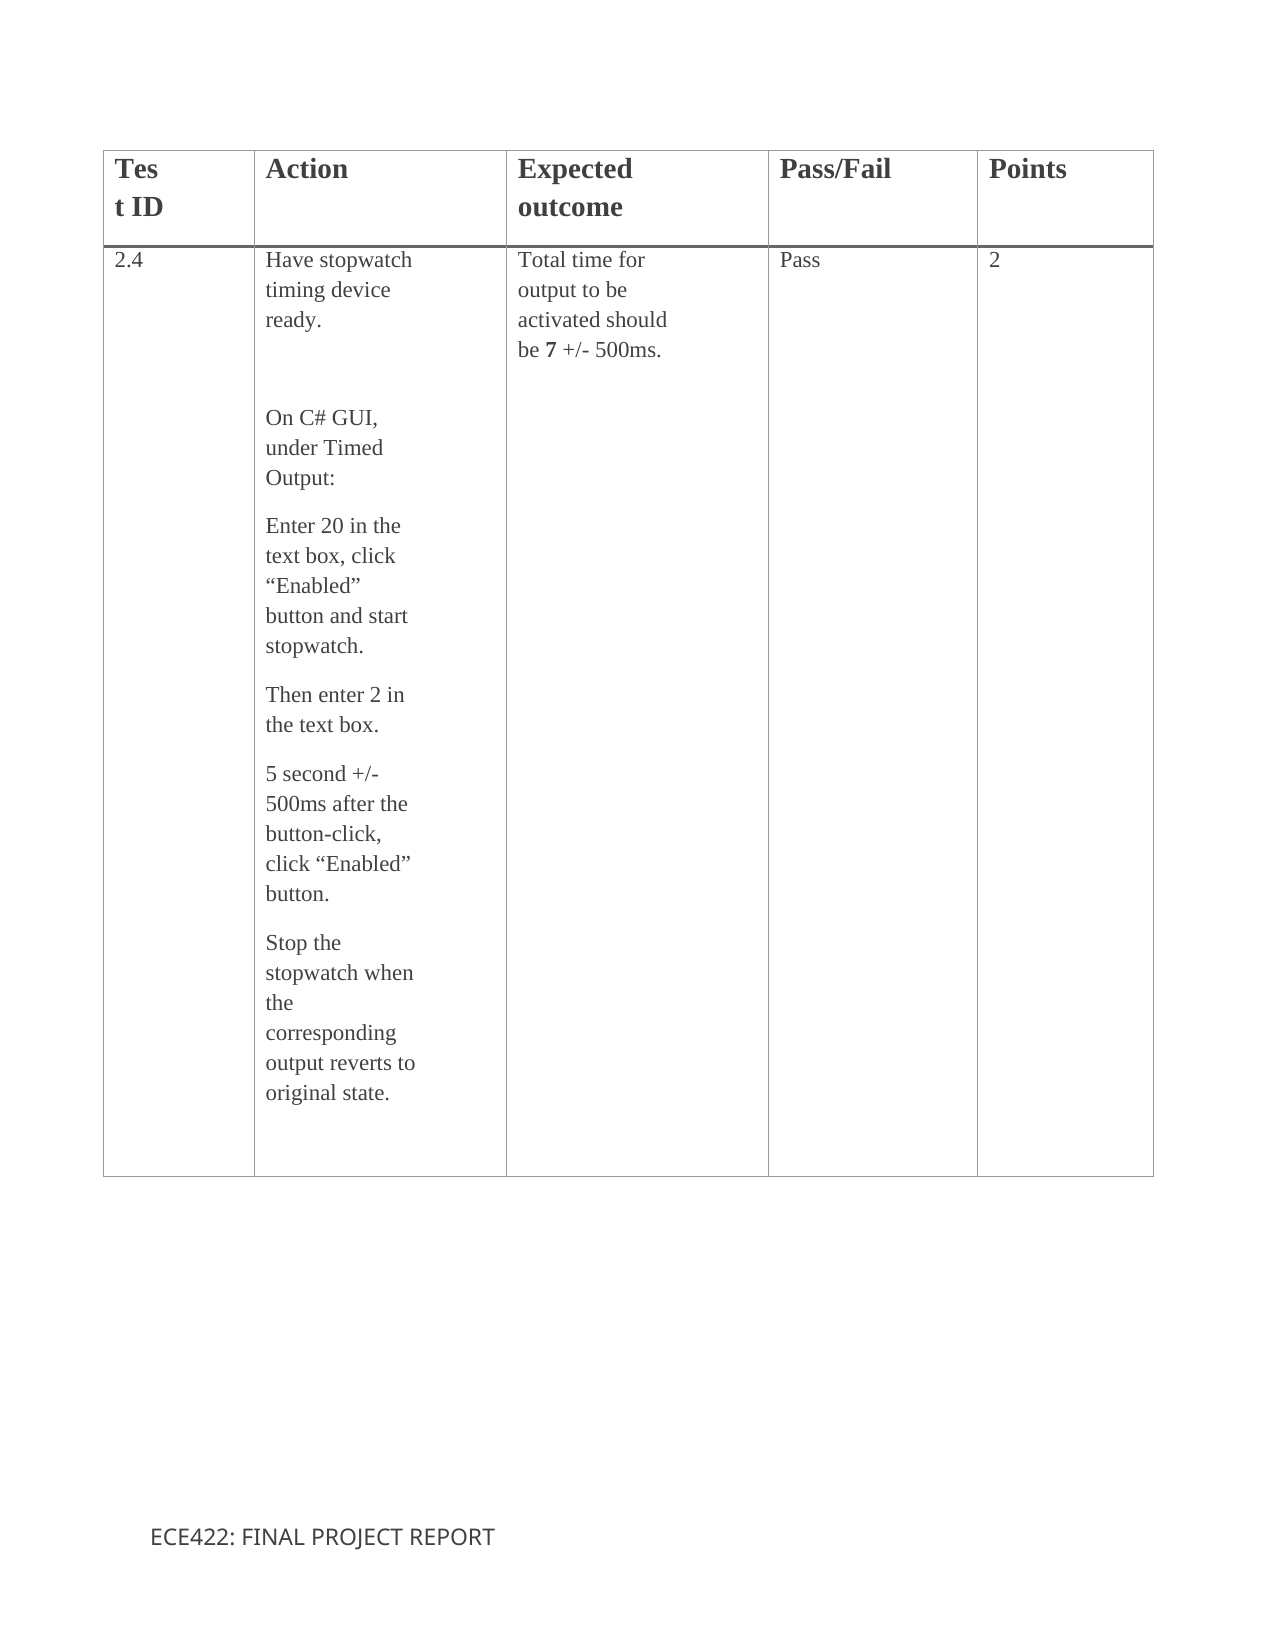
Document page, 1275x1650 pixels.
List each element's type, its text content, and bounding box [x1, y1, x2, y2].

table_cell Have stopwatch timing device ready. On C# GUI, under Timed Output: Enter 20 in the text box, click “Enabled” button and start stopwatch. Then enter 2 in the text box. 5 second +/- 500ms after the button-click, click “Enabled” button. Stop the stopwatch when the corresponding output reverts to original state. [255, 248, 506, 1176]
table_header Test ID [104, 151, 254, 245]
table_header Action [255, 151, 506, 245]
table_header Expected outcome [507, 151, 768, 245]
table_cell 2 [978, 248, 1153, 1176]
table_cell Total time for output to be activated should be 7 +/- 500ms. [507, 248, 768, 1176]
table_header Points [978, 151, 1153, 245]
table_cell 2.4 [104, 248, 254, 1176]
table_header Pass/Fail [769, 151, 977, 245]
table_cell Pass [769, 248, 977, 1176]
